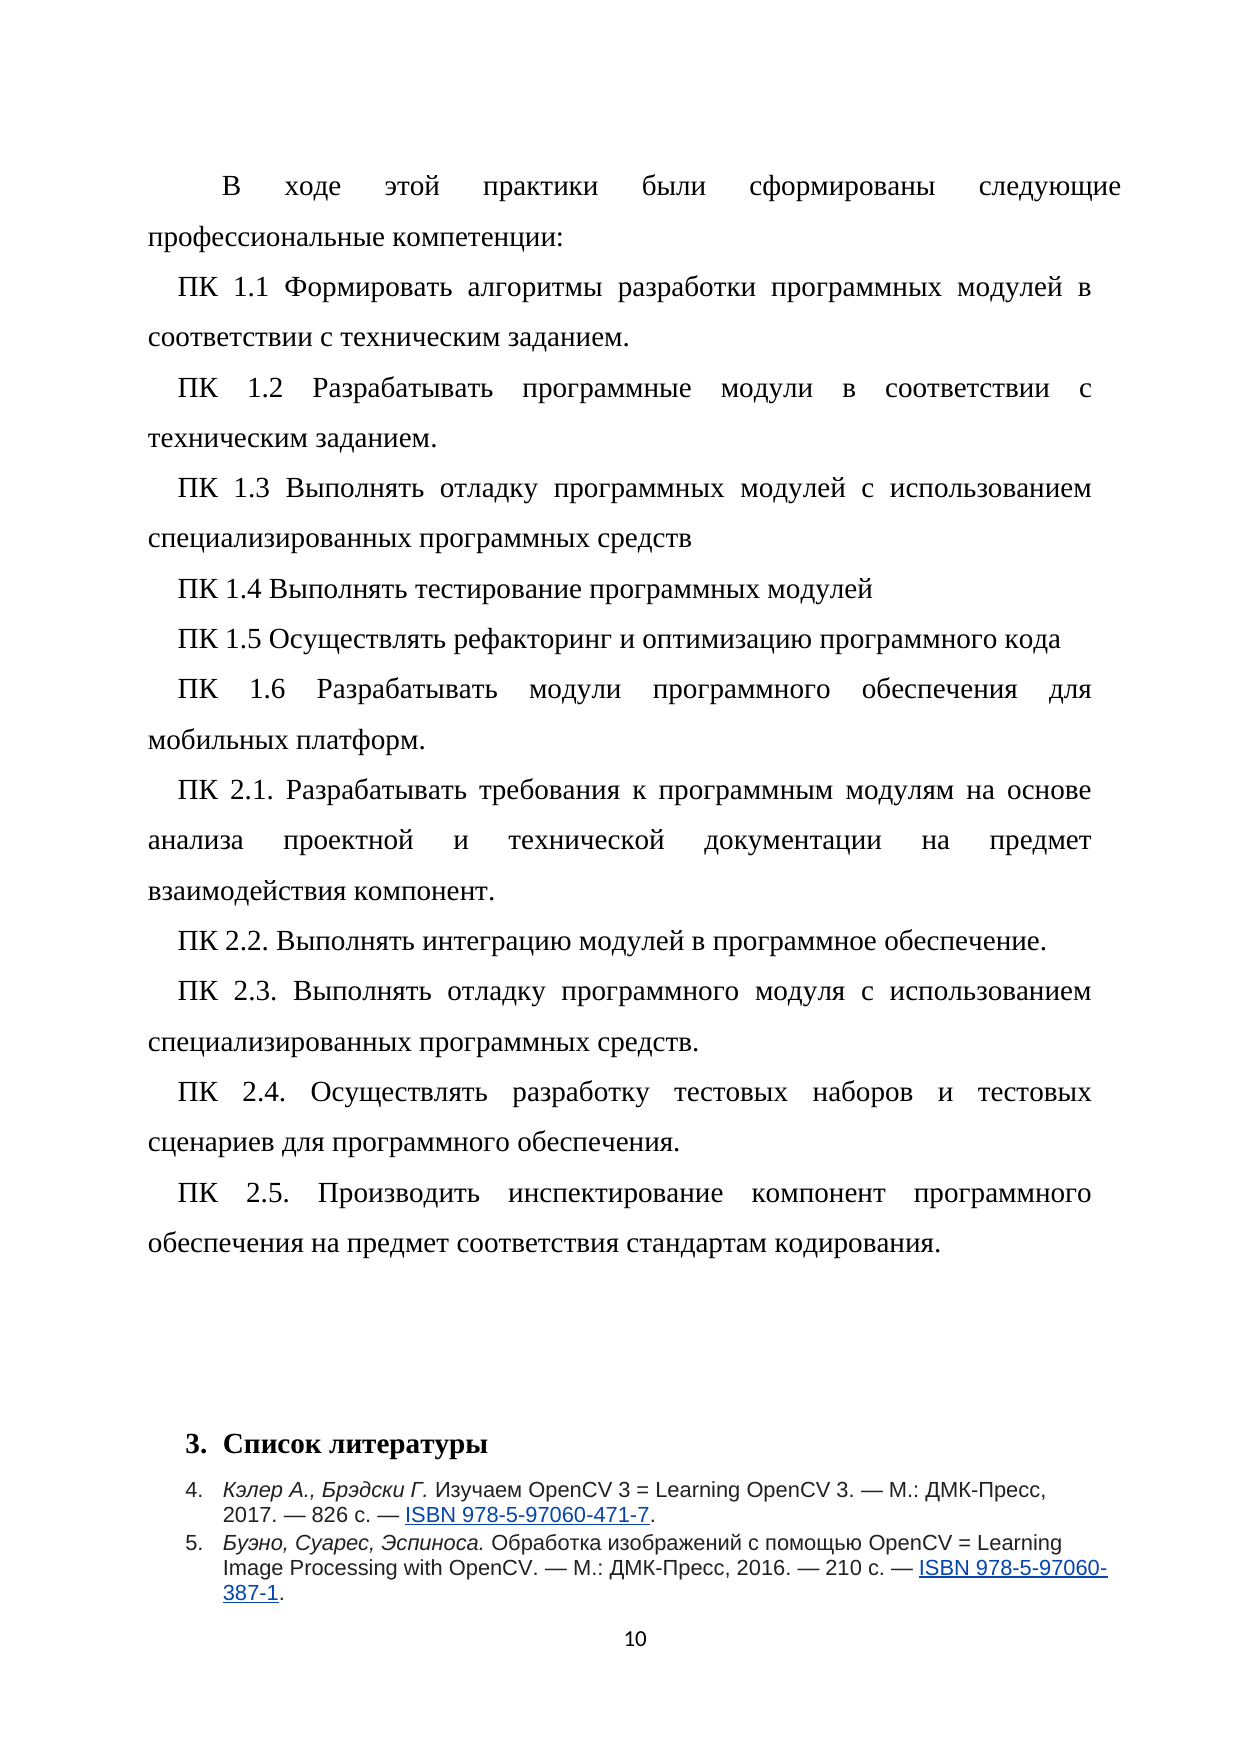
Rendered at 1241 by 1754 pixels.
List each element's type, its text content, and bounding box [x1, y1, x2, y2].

list Кэлер А., Брэдски Г. Изучаем OpenCV 3 = Learning OpenCV 3. — М.: ДМК-Пресс, 2017. — 826 с. — ISBN 978-5-97060-471-7. [185, 1477, 1122, 1527]
text В ходе этой практики были сформированы следующие профессиональные компетенции: [148, 168, 1122, 252]
text ПК 2.2. Выполнять интеграцию модулей в программное обеспечение. [148, 923, 1093, 957]
text ПК 1.3 Выполнять отладку программных модулей с использованием специализированных программных средств [148, 470, 1093, 554]
text ПК 2.1. Разрабатывать требования к программным модулям на основе анализа проектной и технической документации на предмет взаимодействия компонент. [148, 772, 1093, 906]
list Список литературы [185, 1426, 1122, 1460]
text ПК 1.5 Осуществлять рефакторинг и оптимизацию программного кода [148, 621, 1093, 655]
text ПК 1.1 Формировать алгоритмы разработки программных модулей в соответствии с техническим заданием. [148, 269, 1093, 353]
text ПК 2.3. Выполнять отладку программного модуля с использованием специализированных программных средств. [148, 973, 1093, 1057]
text ПК 2.5. Производить инспектирование компонент программного обеспечения на предмет соответствия стандартам кодирования. [148, 1175, 1093, 1258]
text ПК 1.2 Разрабатывать программные модули в соответствии с техническим заданием. [148, 370, 1093, 453]
list Буэно, Суарес, Эспиноса. Обработка изображений с помощью OpenCV = Learning Image Processing with OpenCV. — М.: ДМК-Пресс, 2016. — 210 с. — ISBN 978-5-97060-387-1. [185, 1529, 1122, 1605]
text ПК 2.4. Осуществлять разработку тестовых наборов и тестовых сценариев для программного обеспечения. [148, 1074, 1093, 1158]
text ПК 1.4 Выполнять тестирование программных модулей [148, 571, 1093, 604]
text ПК 1.6 Разрабатывать модули программного обеспечения для мобильных платформ. [148, 672, 1093, 755]
